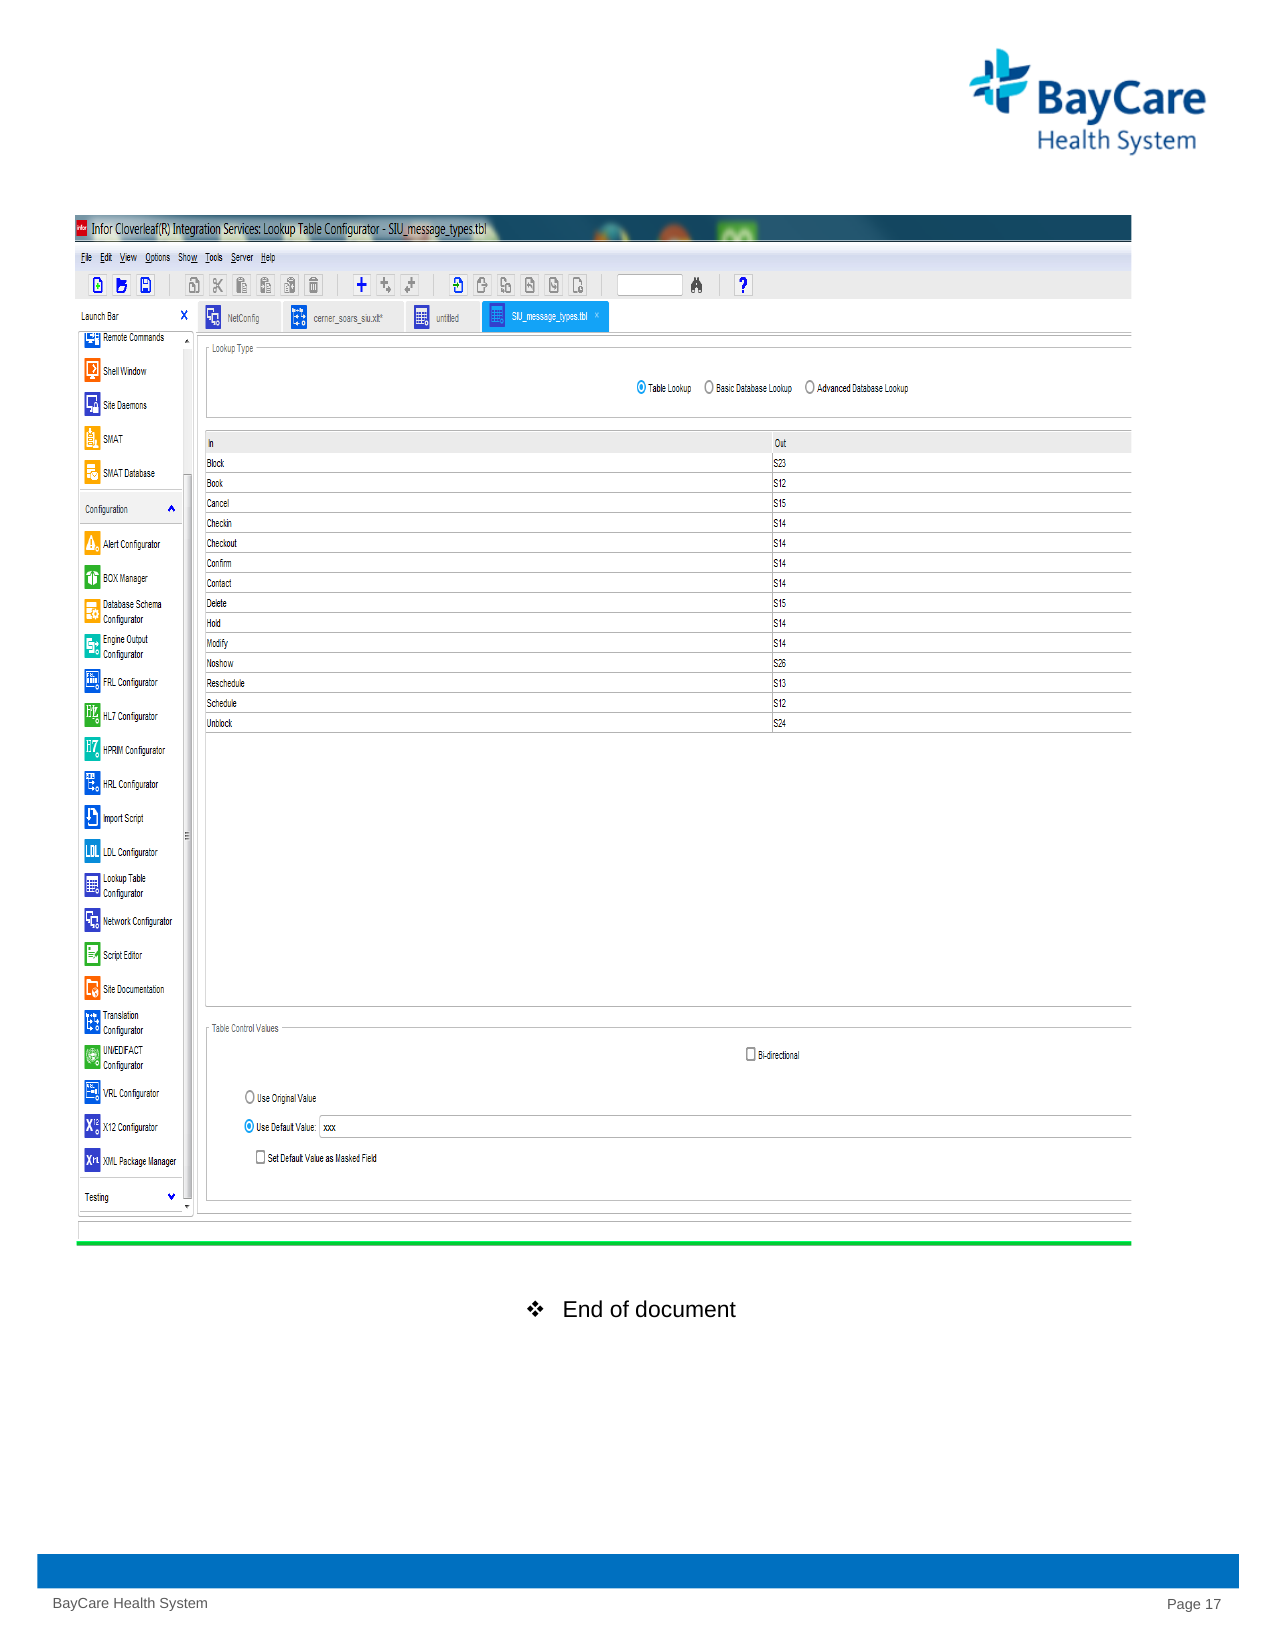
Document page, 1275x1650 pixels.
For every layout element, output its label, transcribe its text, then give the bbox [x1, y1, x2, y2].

list End of document [525, 1296, 1200, 1322]
picture [951, 37, 1233, 168]
picture [75, 215, 1132, 1246]
